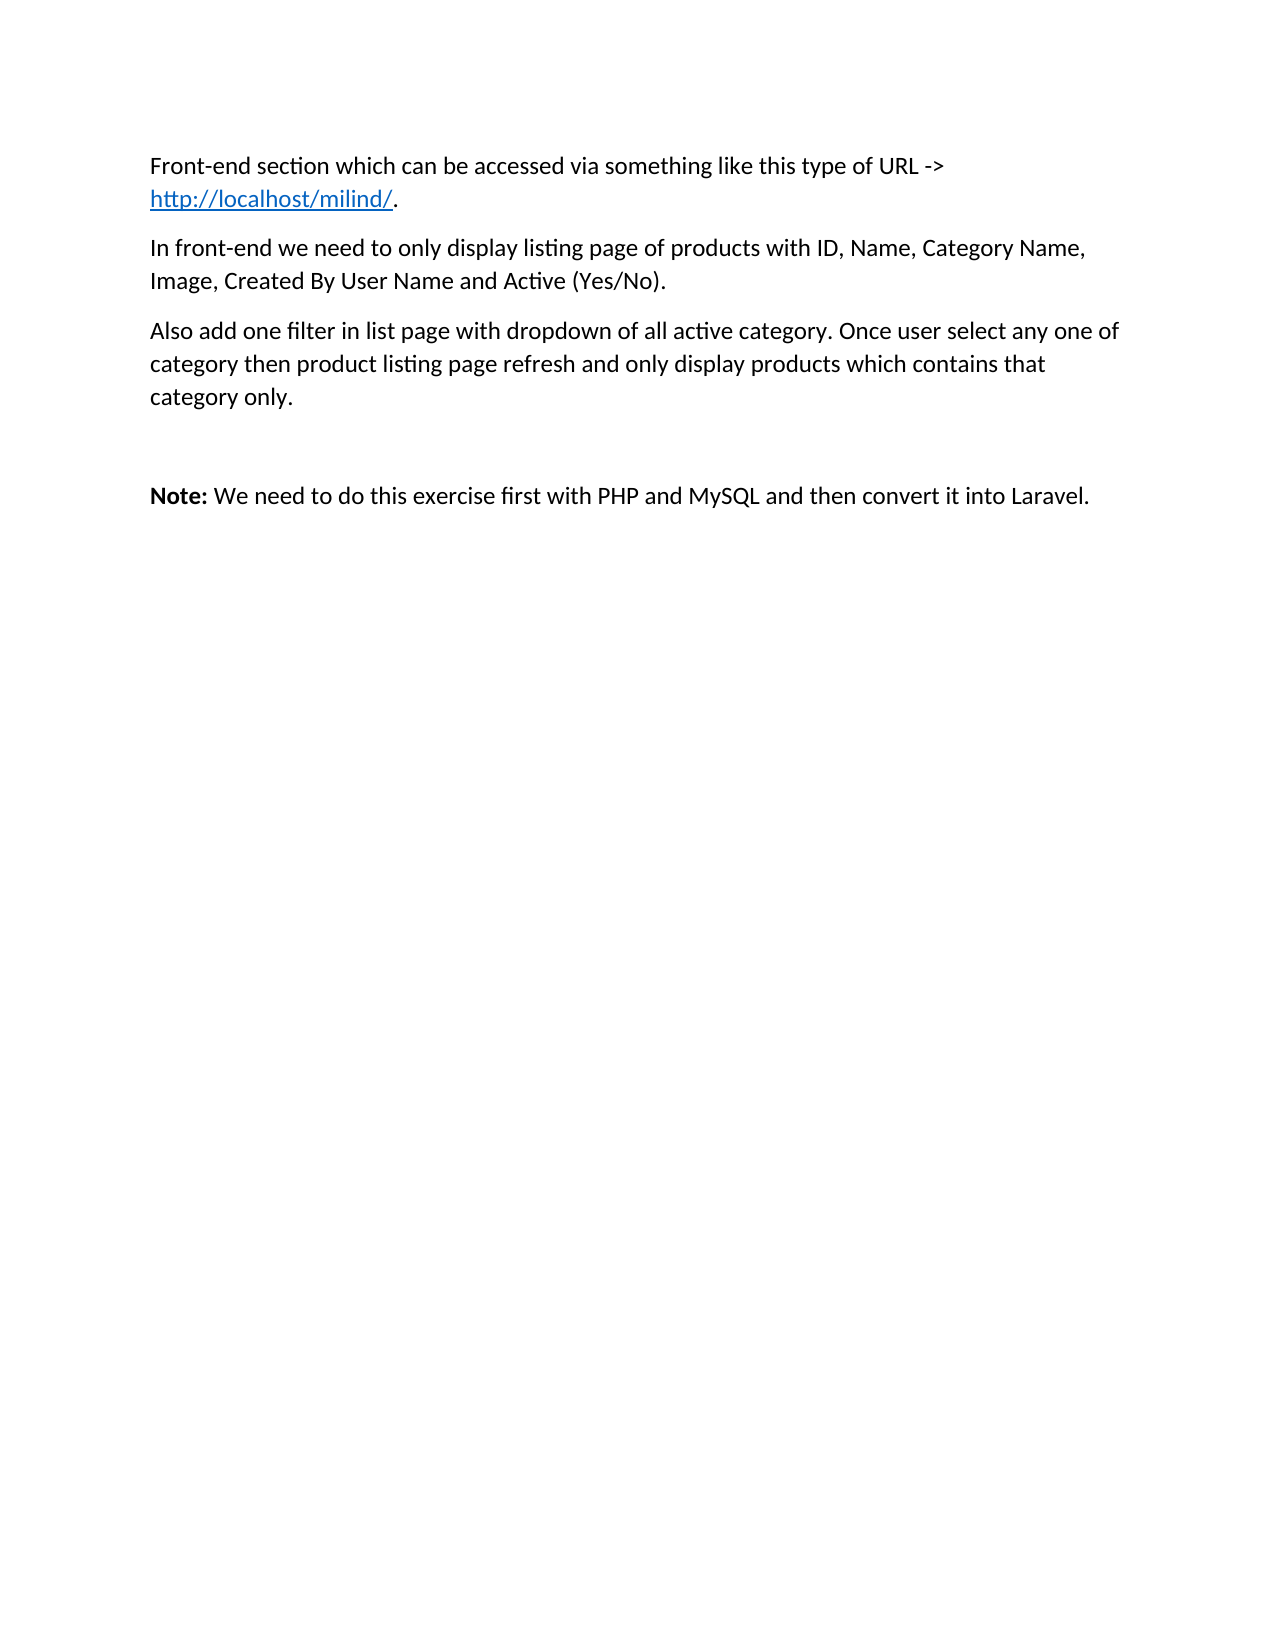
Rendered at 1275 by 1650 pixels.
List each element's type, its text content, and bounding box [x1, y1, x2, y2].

text Also add one filter in list page with dropdown of all active category. Once user select any one of category then product listing page refresh and only display products which contains that category only. [150, 315, 1125, 411]
text In front-end we need to only display listing page of products with ID, Name, Category Name, Image, Created By User Name and Active (Yes/No). [150, 232, 1125, 296]
text Front-end section which can be accessed via something like this type of URL -> http://localhost/milind/. [150, 150, 1125, 213]
text Note: We need to do this exercise first with PHP and MySQL and then convert it into Laravel. [150, 480, 1125, 511]
